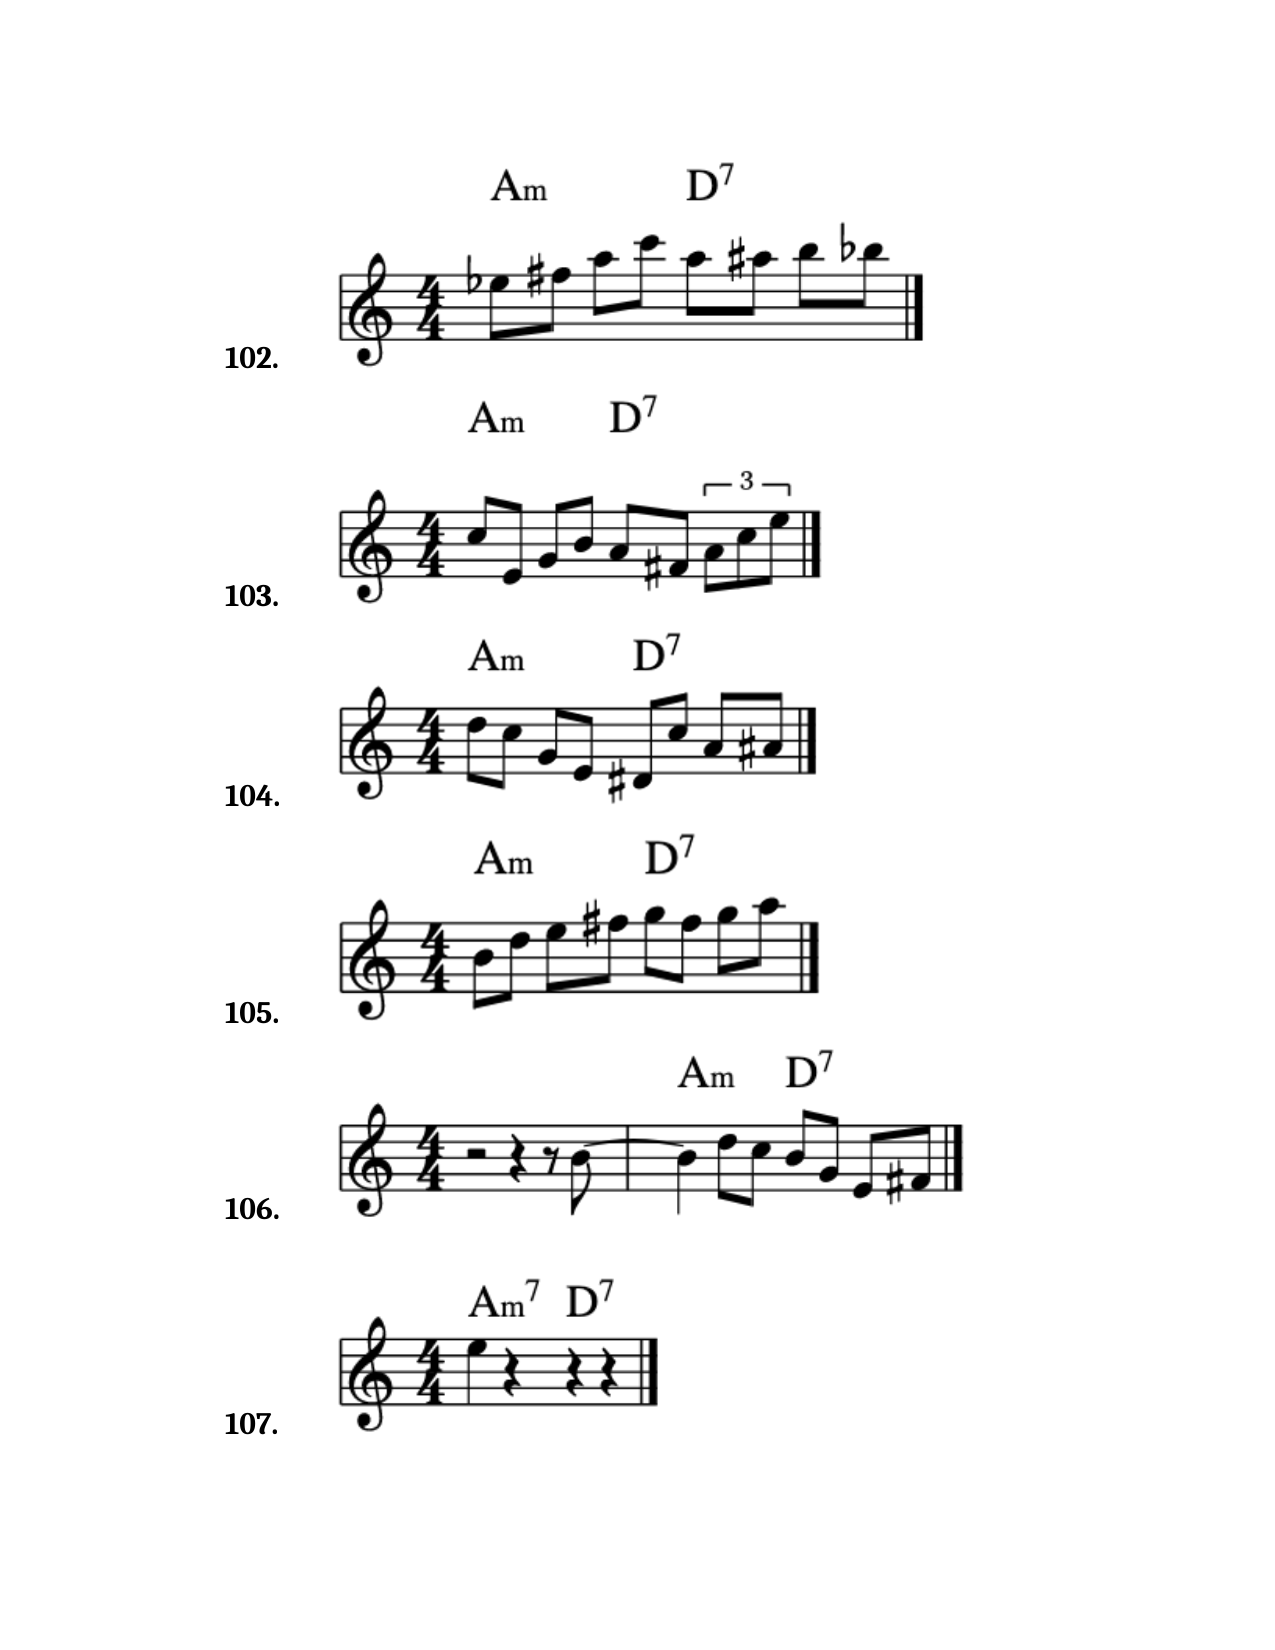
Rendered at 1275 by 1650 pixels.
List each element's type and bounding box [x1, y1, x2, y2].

picture [337, 819, 822, 1023]
picture [337, 381, 823, 607]
picture [337, 1036, 965, 1220]
picture [337, 150, 926, 369]
picture [337, 1265, 661, 1435]
picture [337, 620, 819, 807]
